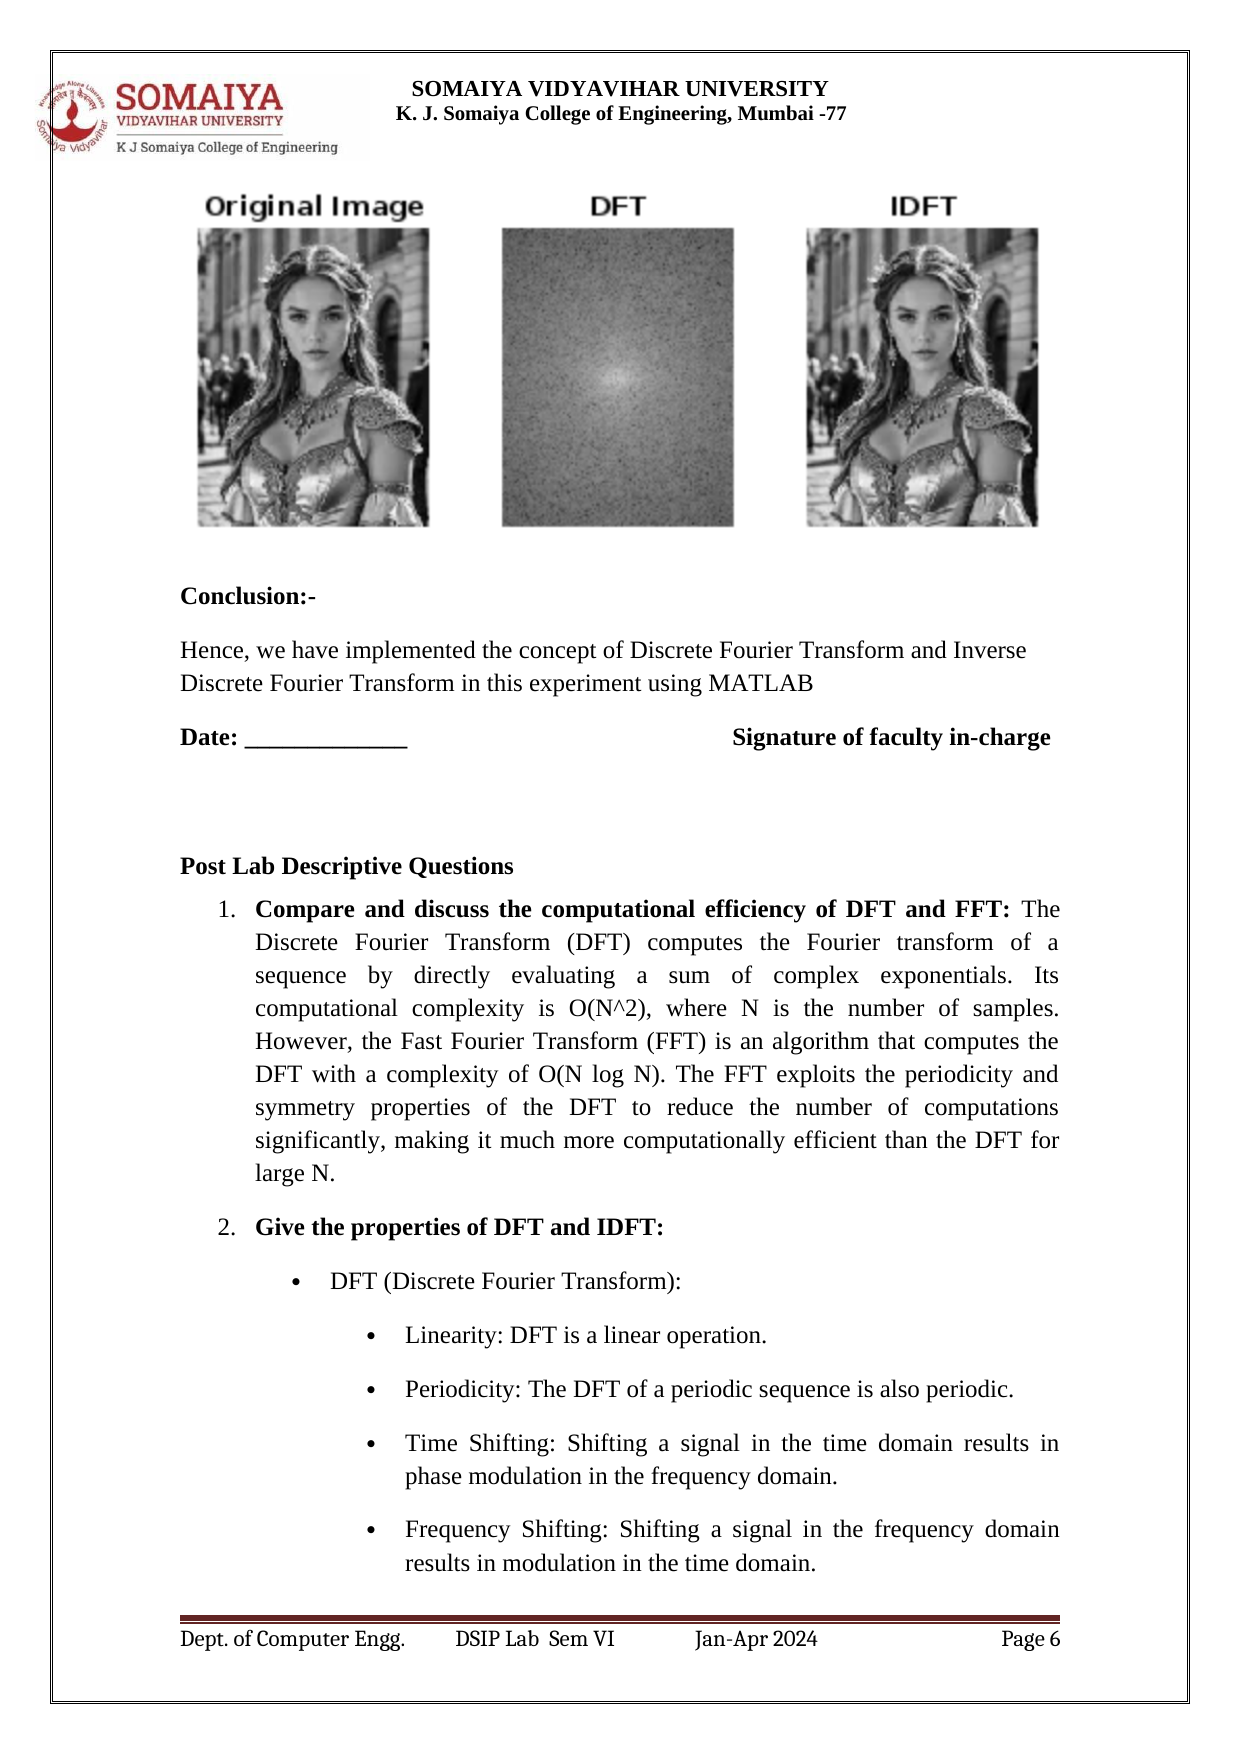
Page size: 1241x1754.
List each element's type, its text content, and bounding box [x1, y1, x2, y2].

list DFT (Discrete Fourier Transform): [292, 1266, 1060, 1295]
list Frequency Shifting: Shifting a signal in the frequency domain results in modulation in the time domain. [367, 1514, 1060, 1576]
list Linearity: DFT is a linear operation. [367, 1320, 1060, 1349]
text Hence, we have implemented the concept of Discrete Fourier Transform and Inverse Discrete Fourier Transform in this experiment using MATLAB [180, 635, 1060, 697]
list Compare and discuss the computational efficiency of DFT and FFT: The Discrete Fourier Transform (DFT) computes the Fourier transform of a sequence by directly evaluating a sum of complex exponentials. Its computational complexity is O(N^2), where N is the number of samples. However, the Fast Fourier Transform (FFT) is an algorithm that computes the DFT with a complexity of O(N log N). The FFT exploits the periodicity and symmetry properties of the DFT to reduce the number of computations significantly, making it much more computationally efficient than the DFT for large N. [217, 894, 1060, 1187]
list Periodicity: The DFT of a periodic sequence is also periodic. [367, 1374, 1060, 1403]
picture [180, 181, 1058, 556]
picture [34, 74, 50, 161]
text Conclusion:- [180, 581, 1060, 610]
text Post Lab Descriptive Questions [180, 808, 1060, 880]
list Time Shifting: Shifting a signal in the time domain results in phase modulation in the frequency domain. [367, 1428, 1060, 1489]
list Give the properties of DFT and IDFT: [217, 1212, 1060, 1241]
text Date: _____________ Signature of faculty in-charge [180, 722, 1060, 751]
picture [53, 74, 371, 161]
